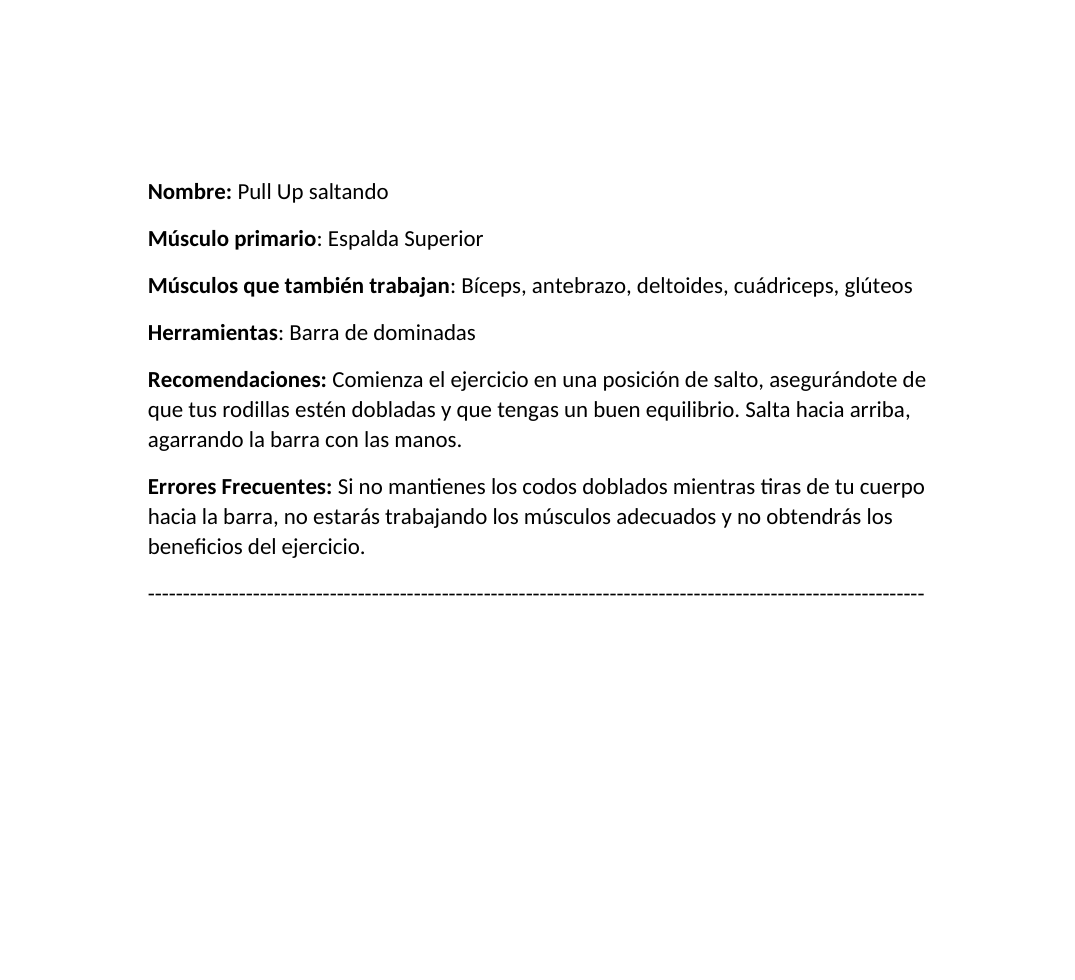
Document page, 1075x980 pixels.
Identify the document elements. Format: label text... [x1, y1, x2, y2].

text Herramientas: Barra de dominadas [148, 318, 927, 346]
text Músculos que también trabajan: Bíceps, antebrazo, deltoides, cuádriceps, glúteos [148, 271, 927, 299]
text Nombre: Pull Up saltando [148, 177, 927, 205]
text --------------------------------------------------------------------------------------------------------------- [148, 579, 927, 607]
text Errores Frecuentes: Si no mantienes los codos doblados mientras tiras de tu cuerpo hacia la barra, no estarás trabajando los músculos adecuados y no obtendrás los beneficios del ejercicio. [148, 472, 927, 560]
text Recomendaciones: Comienza el ejercicio en una posición de salto, asegurándote de que tus rodillas estén dobladas y que tengas un buen equilibrio. Salta hacia arriba, agarrando la barra con las manos. [148, 365, 927, 453]
text Músculo primario: Espalda Superior [148, 224, 927, 252]
